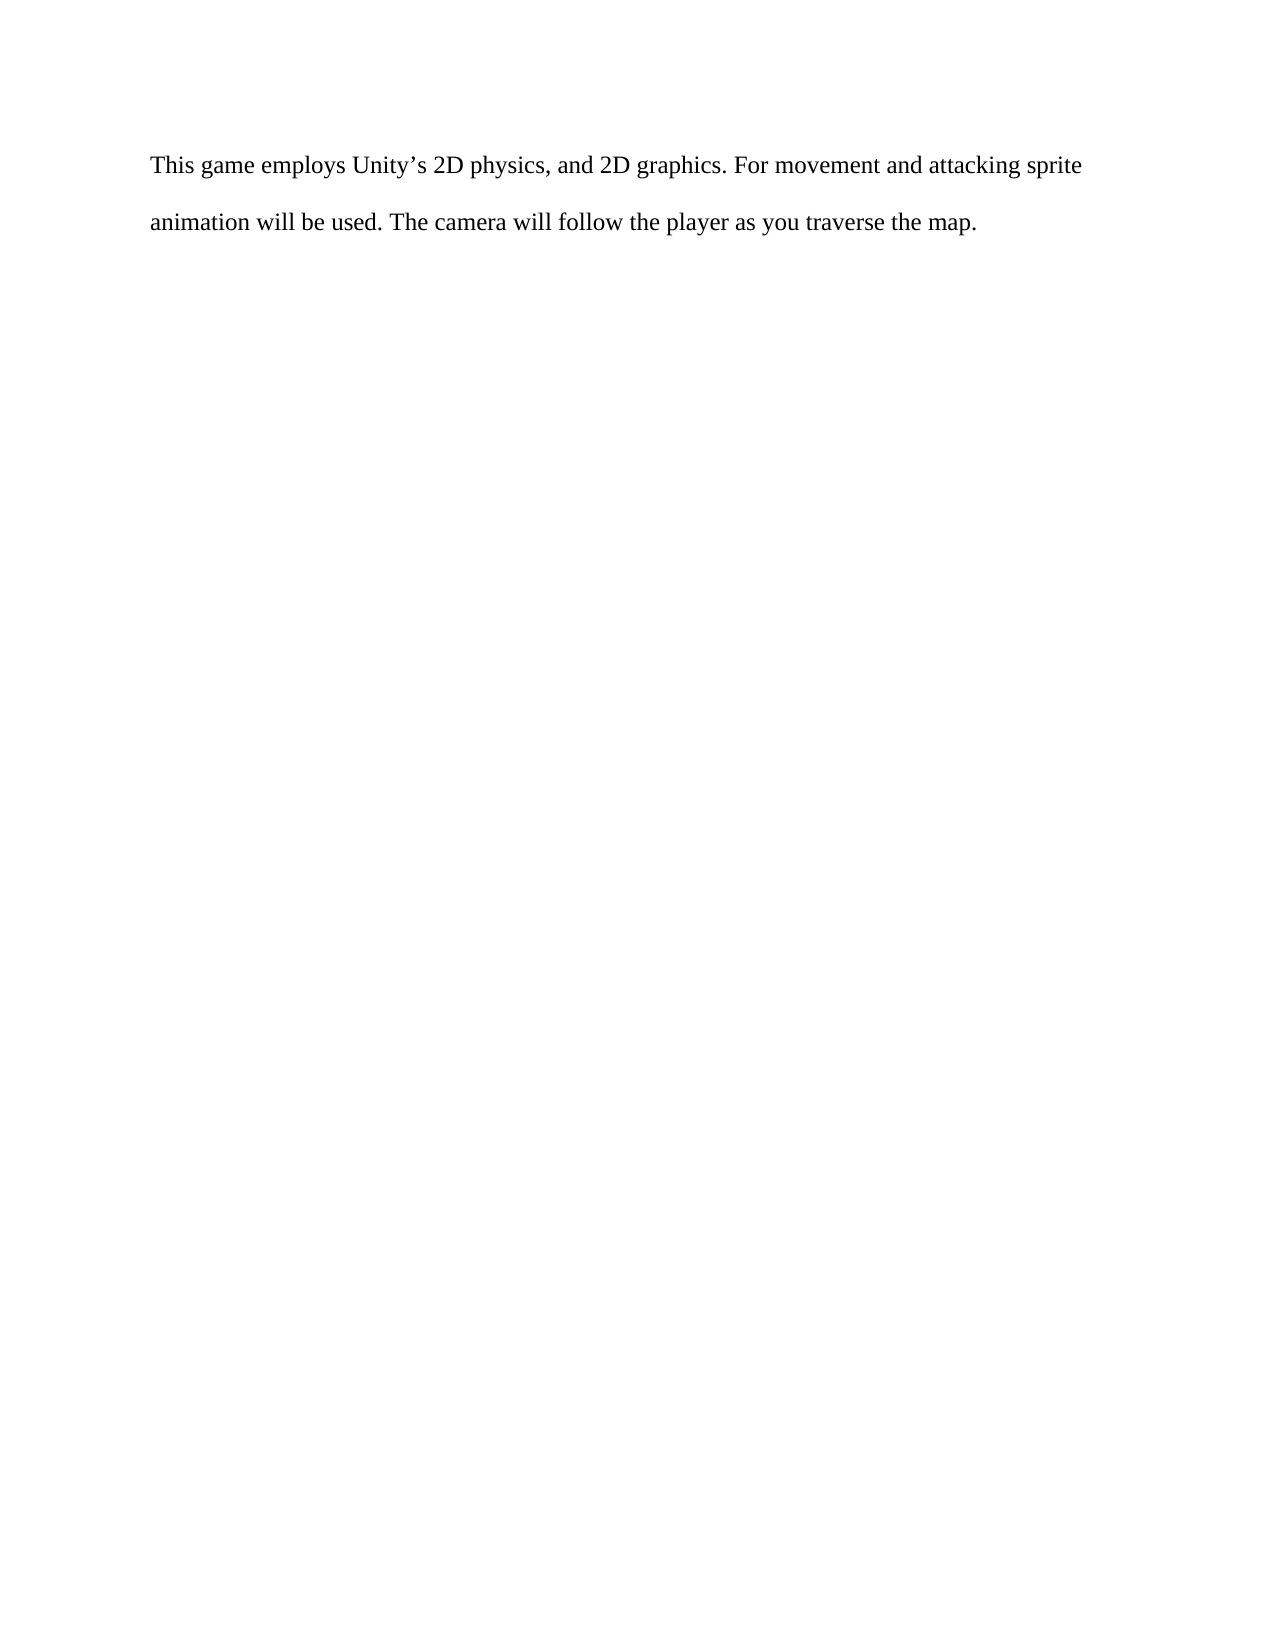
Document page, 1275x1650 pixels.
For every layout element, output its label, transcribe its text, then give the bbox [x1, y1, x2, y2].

text This game employs Unity’s 2D physics, and 2D graphics. For movement and attacking sprite animation will be used. The camera will follow the player as you traverse the map. [150, 150, 1125, 236]
